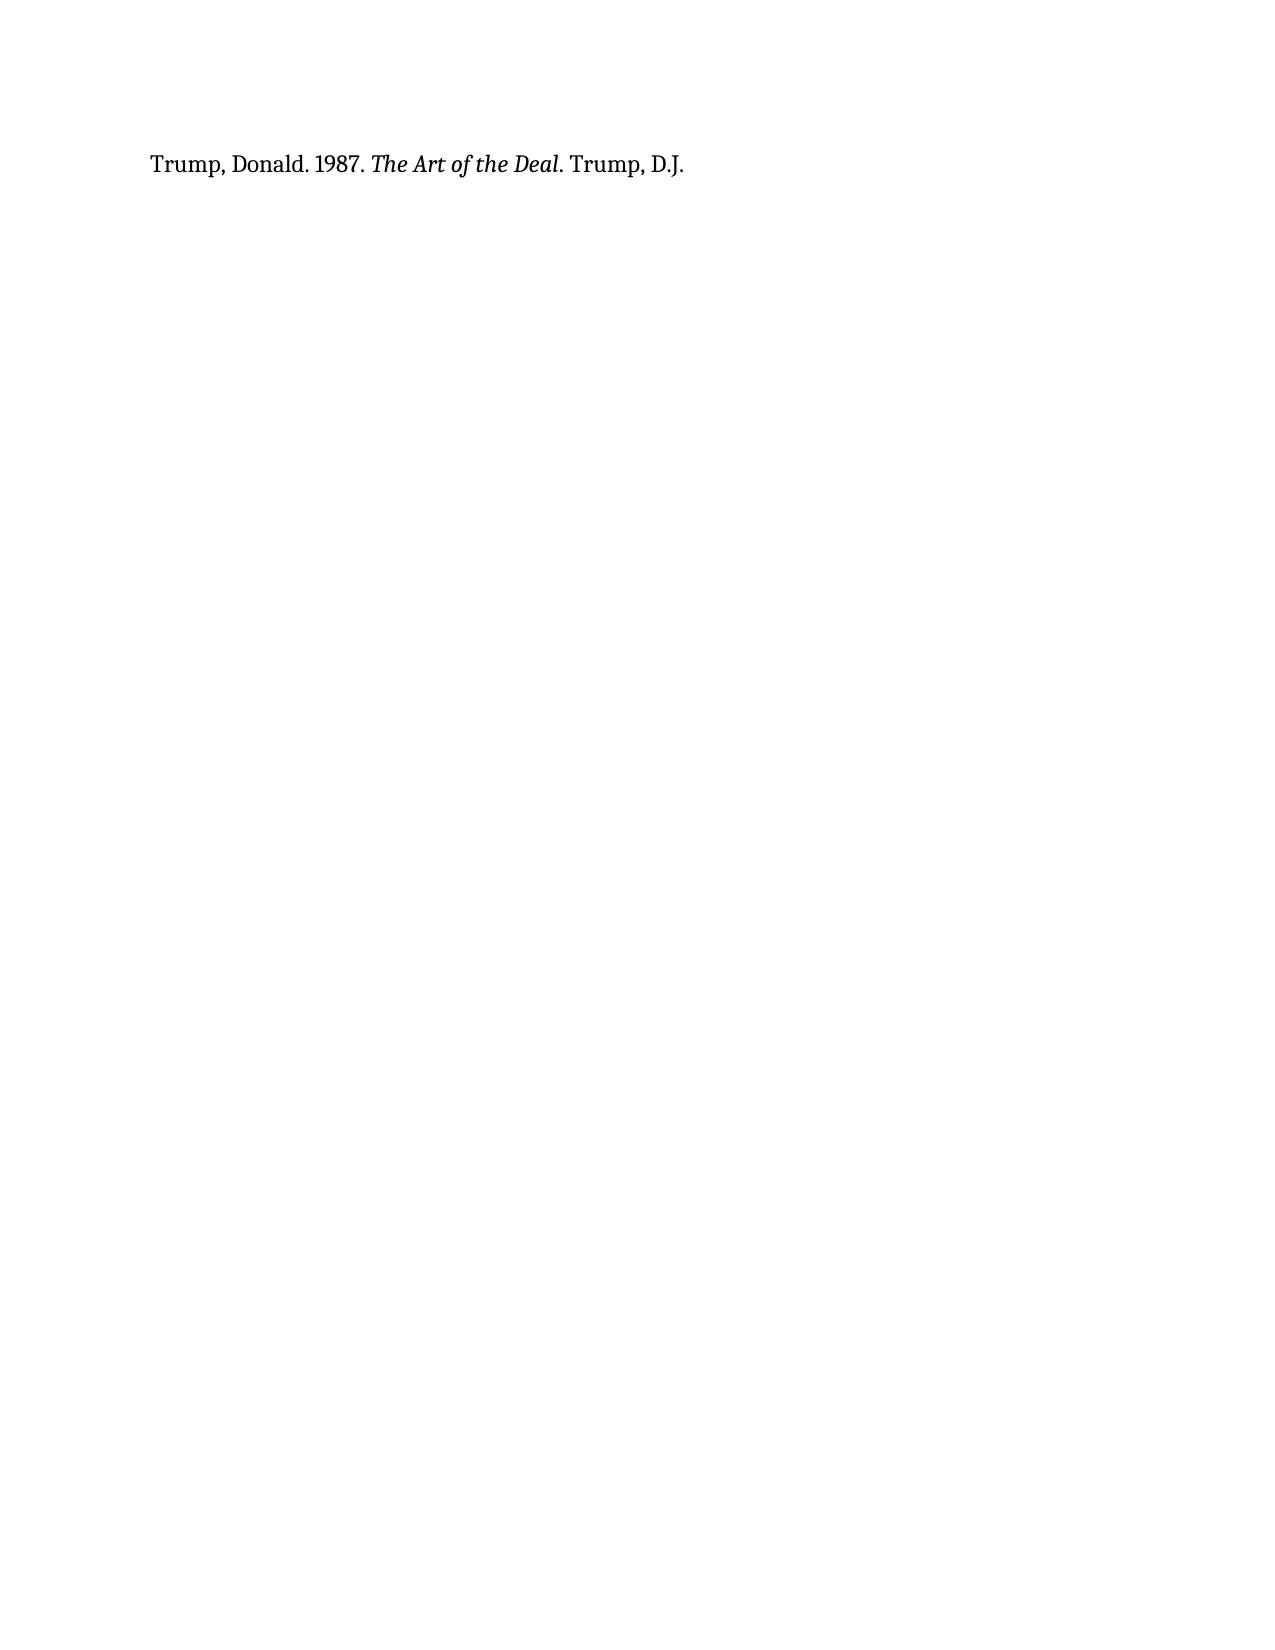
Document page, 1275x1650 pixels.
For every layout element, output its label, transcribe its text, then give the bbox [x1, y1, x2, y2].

text Trump, Donald. 1987. The Art of the Deal. Trump, D.J. [150, 150, 1125, 179]
